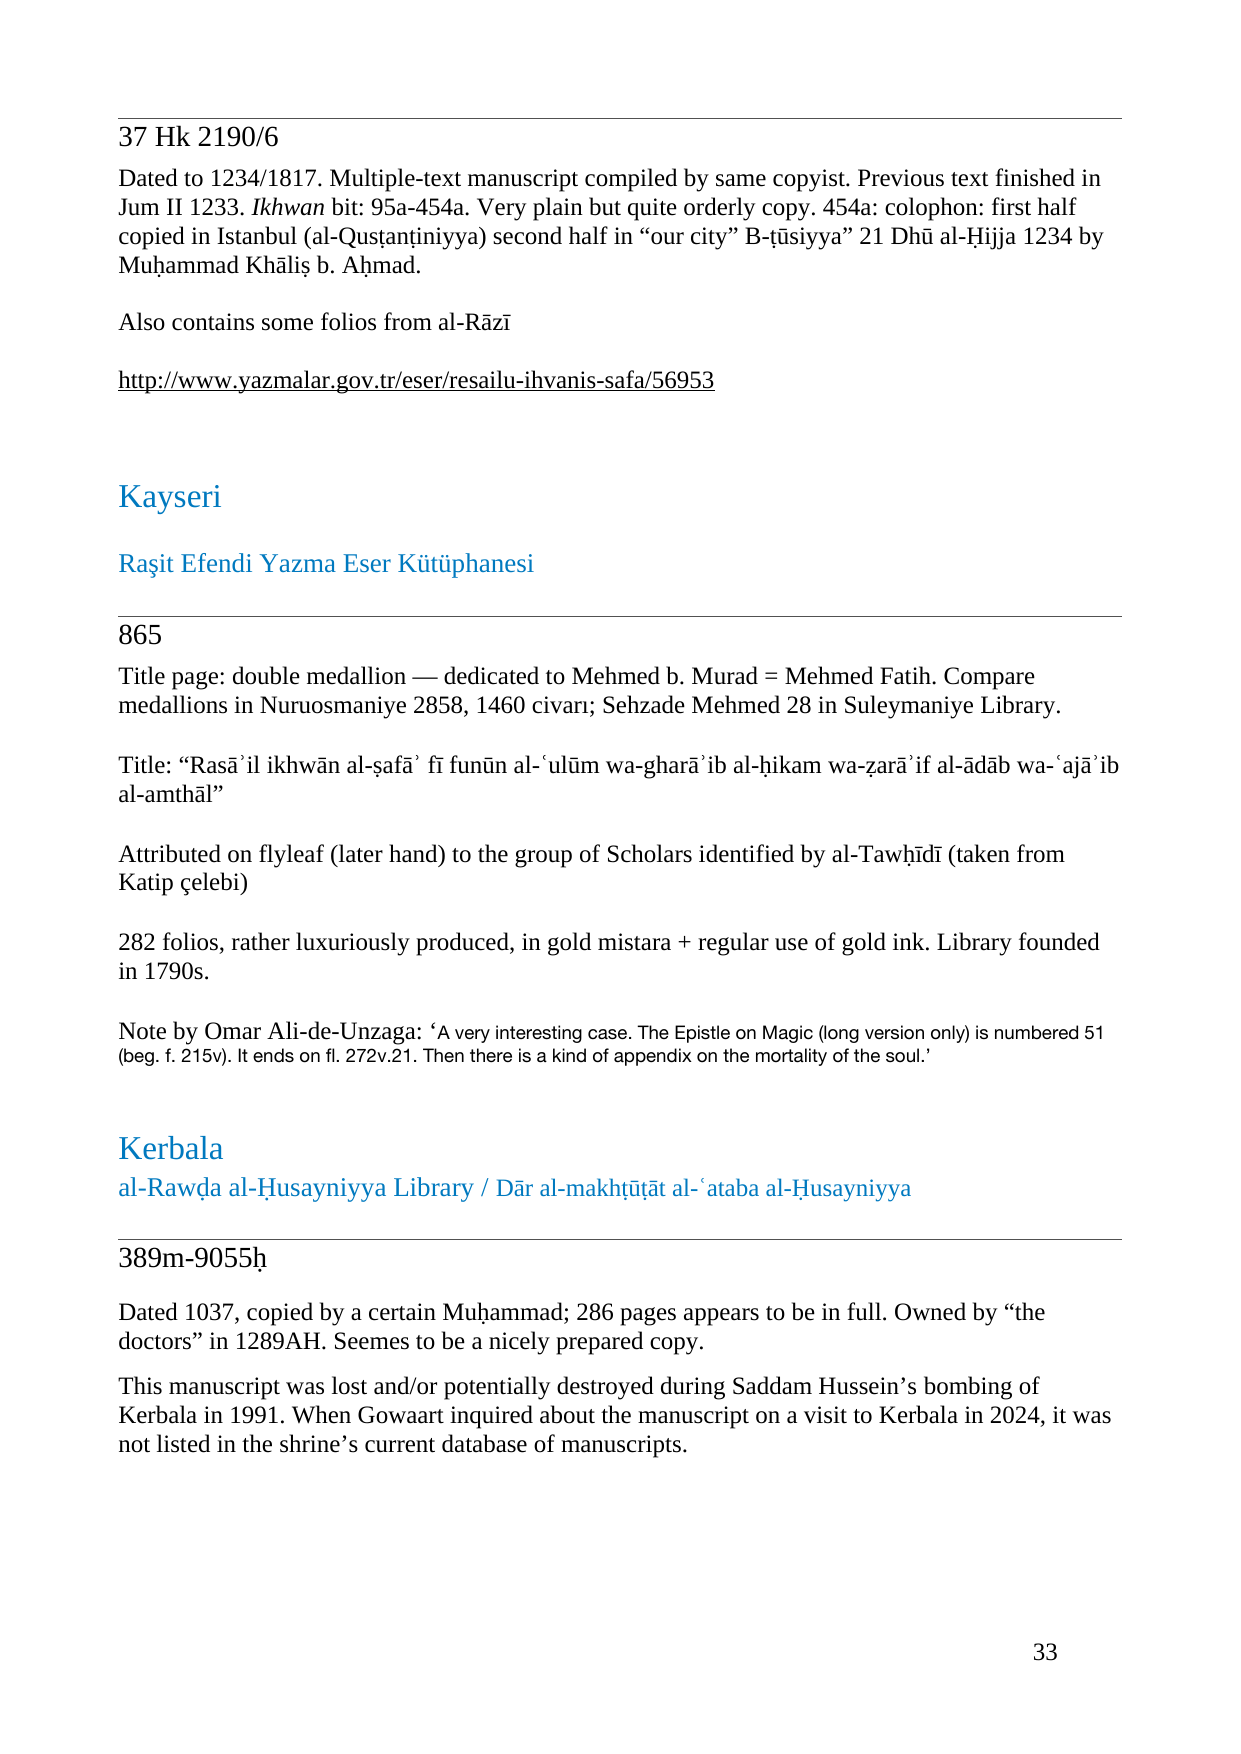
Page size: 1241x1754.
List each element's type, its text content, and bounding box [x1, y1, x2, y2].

subtitle 865 [118, 617, 1122, 651]
text Attributed on flyleaf (later hand) to the group of Scholars identified by al-Tawḥīdī (taken from Katip çelebi) [118, 839, 1122, 896]
subtitle al-Rawḍa al-Ḥusayniyya Library / Dār al-makhṭūṭāt al-ʿataba al-Ḥusayniyya [118, 1171, 1122, 1202]
text Also contains some folios from al-Rāzī [118, 307, 1122, 336]
subtitle Raşit Efendi Yazma Eser Kütüphanesi [118, 547, 1122, 578]
subtitle 389m-9055ḥ [118, 1240, 1122, 1274]
text Title page: double medallion — dedicated to Mehmed b. Murad = Mehmed Fatih. Compare medallions in Nuruosmaniye 2858, 1460 civarı; Sehzade Mehmed 28 in Suleymaniye Library. [118, 661, 1122, 719]
subtitle 37 Hk 2190/6 [118, 119, 1122, 153]
subtitle Kayseri [118, 476, 1122, 514]
text This manuscript was lost and/or potentially destroyed during Saddam Hussein’s bombing of Kerbala in 1991. When Gowaart inquired about the manuscript on a visit to Kerbala in 2024, it was not listed in the shrine’s current database of manuscripts. [118, 1371, 1122, 1458]
text Note by Omar Ali-de-Unzaga: ‘A very interesting case. The Epistle on Magic (long version only) is numbered 51 (beg. f. 215v). It ends on fl. 272v.21. Then there is a kind of appendix on the mortality of the soul.’ [118, 1016, 1122, 1068]
text Dated 1037, copied by a certain Muḥammad; 286 pages appears to be in full. Owned by “the doctors” in 1289AH. Seemes to be a nicely prepared copy. [118, 1297, 1122, 1355]
text Dated to 1234/1817. Multiple-text manuscript compiled by same copyist. Previous text finished in Jum II 1233. Ikhwan bit: 95a-454a. Very plain but quite orderly copy. 454a: colophon: first half copied in Istanbul (al-Qusṭanṭiniyya) second half in “our city” B-ṭūsiyya” 21 Dhū al-Ḥijja 1234 by Muḥammad Khāliṣ b. Aḥmad. [118, 163, 1122, 278]
subtitle Kerbala [118, 1128, 1122, 1167]
text http://www.yazmalar.gov.tr/eser/resailu-ihvanis-safa/56953 [118, 365, 1122, 393]
text 282 folios, rather luxuriously produced, in gold mistara + regular use of gold ink. Library founded in 1790s. [118, 927, 1122, 985]
text Title: “Rasāʾil ikhwān al-ṣafāʾ fī funūn al-ʿulūm wa-gharāʾib al-ḥikam wa-ẓarāʾif al-ādāb wa-ʿajāʾib al-amthāl” [118, 750, 1122, 807]
